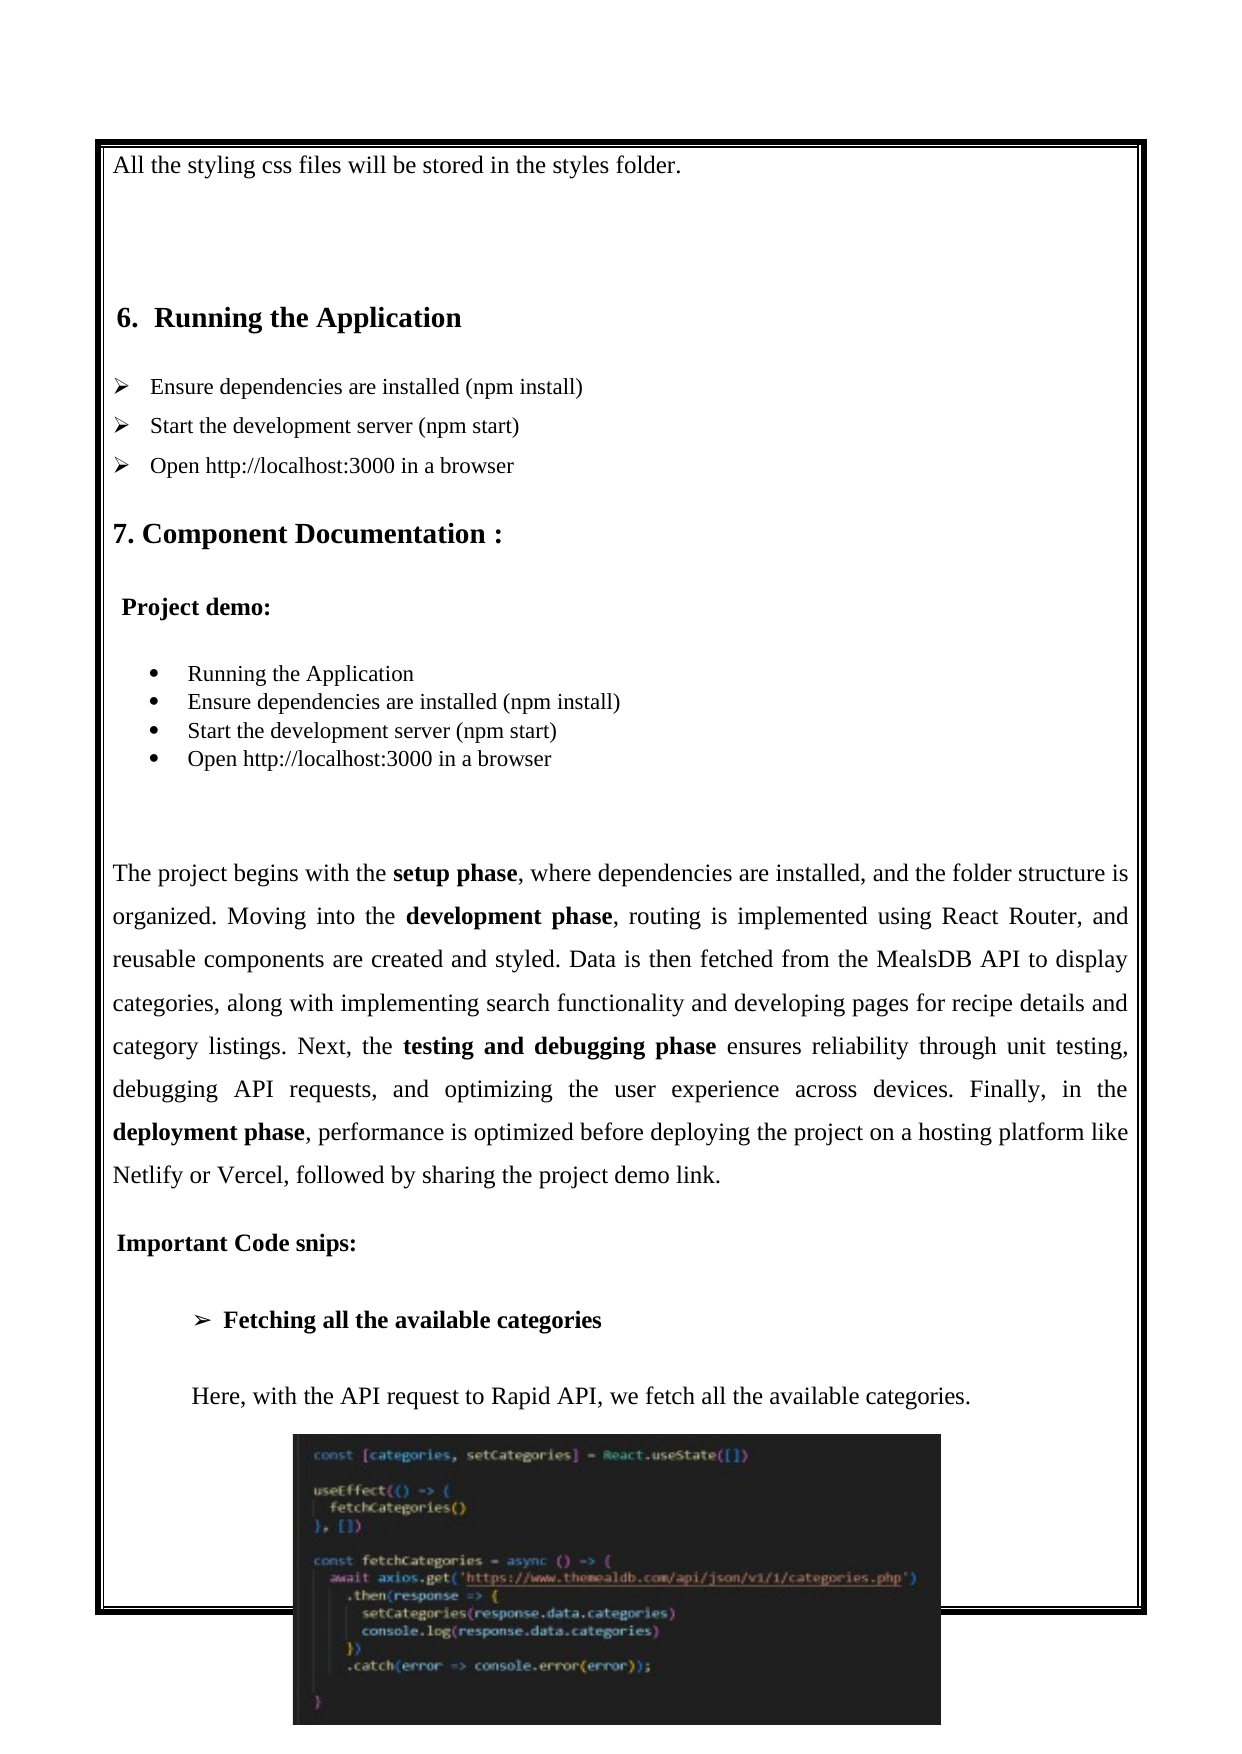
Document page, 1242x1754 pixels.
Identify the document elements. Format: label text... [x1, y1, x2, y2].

list Ensure dependencies are installed (npm install) [112, 373, 1129, 399]
picture [292, 1434, 941, 1725]
list Running the Application [116, 301, 1028, 334]
list Ensure dependencies are installed (npm install) [150, 688, 1129, 714]
text Here, with the API request to Rapid API, we fetch all the available categories. [191, 1381, 1129, 1409]
list Open http://localhost:3000 in a browser [112, 452, 1129, 478]
list Open http://localhost:3000 in a browser [150, 745, 1129, 771]
list Start the development server (npm start) [150, 717, 1129, 743]
text The project begins with the setup phase, where dependencies are installed, and the folder structure is organized. Moving into the development phase, routing is implemented using React Router, and reusable components are created and styled. Data is then fetched from the MealsDB API to display categories, along with implementing search functionality and developing pages for recipe details and category listings. Next, the testing and debugging phase ensures reliability through unit testing, debugging API requests, and optimizing the user experience across devices. Finally, in the deployment phase, performance is optimized before deploying the project on a hosting platform like Netlify or Vercel, followed by sharing the project demo link. [112, 858, 1129, 1189]
list Running the Application [150, 660, 1129, 686]
list Fetching all the available categories [191, 1301, 1129, 1335]
list Start the development server (npm start) [112, 412, 1129, 439]
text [112, 150, 1028, 179]
text 7. Component Documentation : [112, 516, 1129, 550]
text Important Code snips: [116, 1228, 1129, 1257]
text Project demo: [121, 592, 1129, 620]
